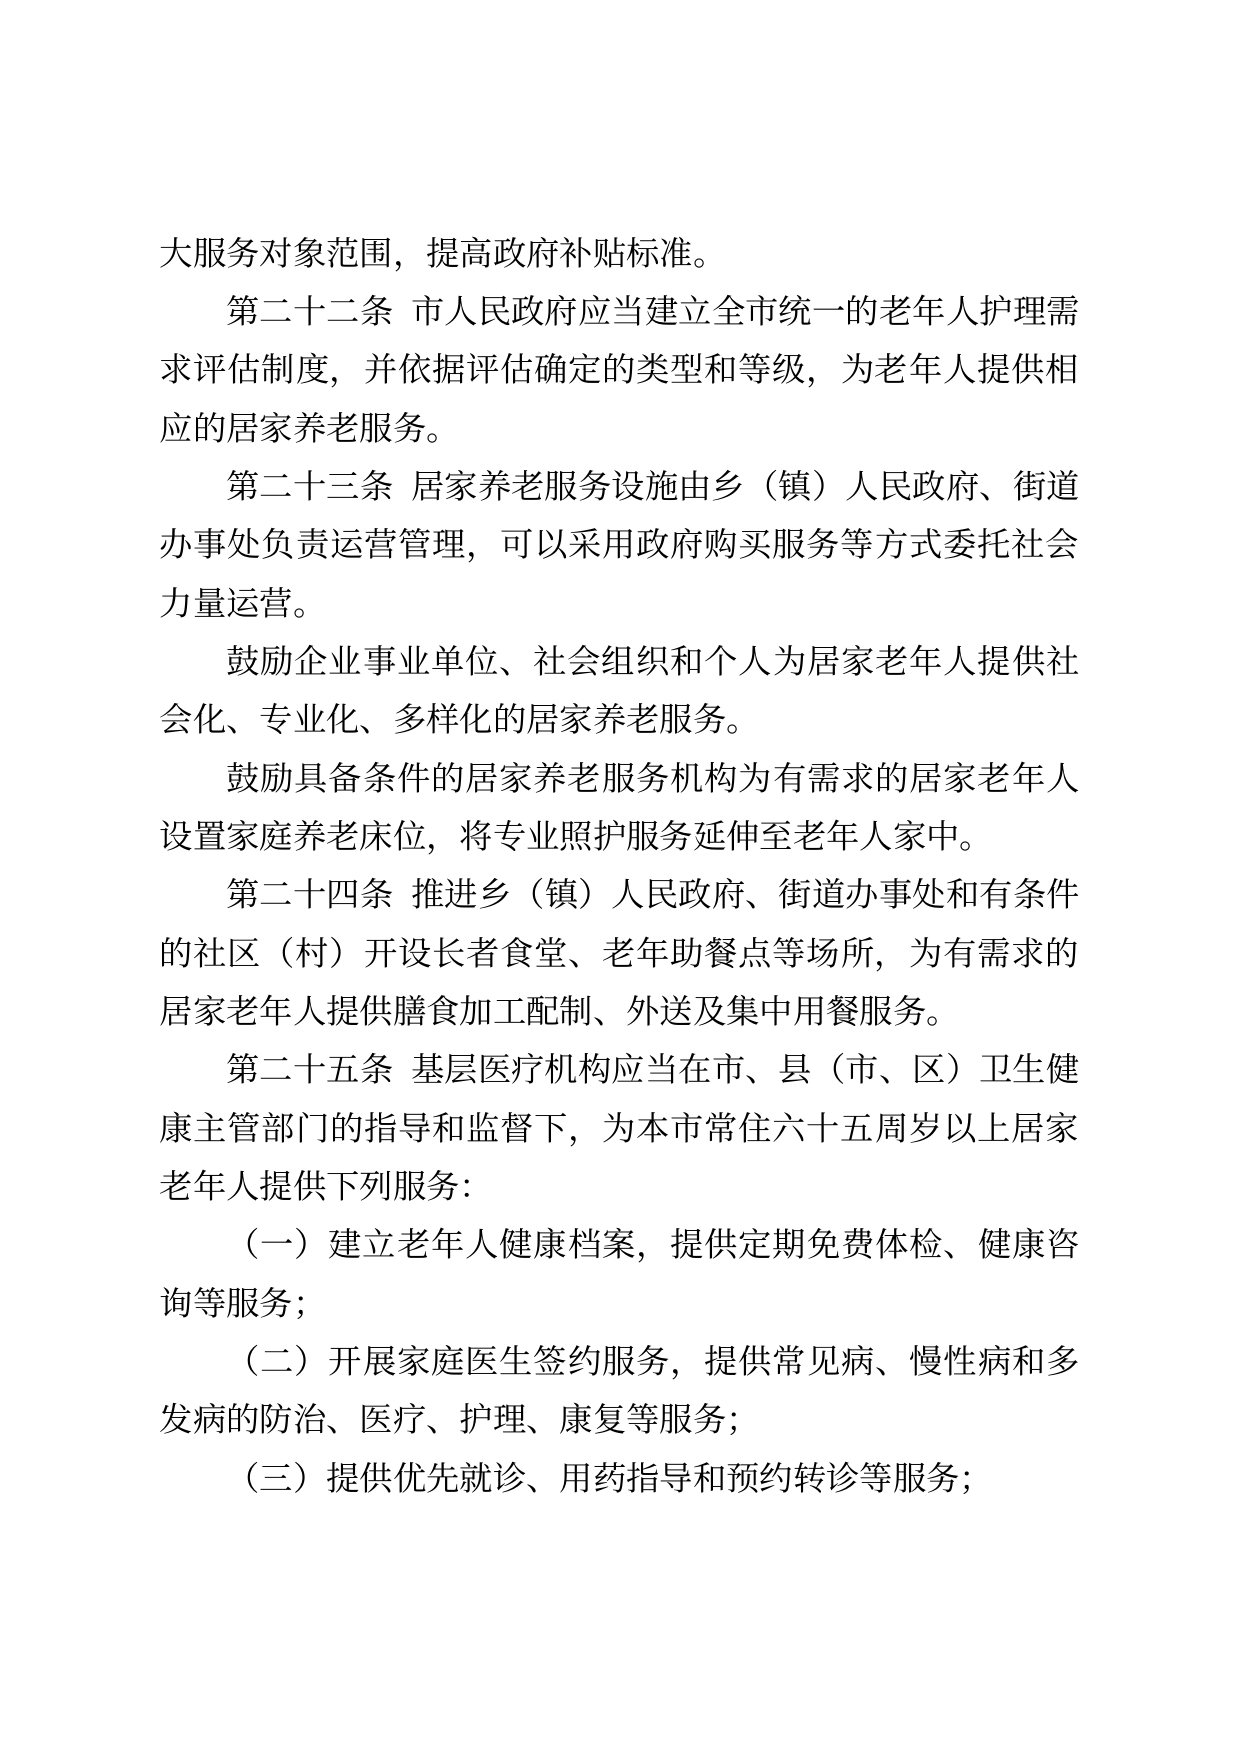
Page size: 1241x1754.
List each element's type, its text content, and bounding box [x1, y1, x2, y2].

text 鼓励企业事业单位、社会组织和个人为居家老年人提供社会化、专业化、多样化的居家养老服务。 [159, 627, 1081, 743]
text （一）建立老年人健康档案，提供定期免费体检、健康咨询等服务； [159, 1210, 1081, 1327]
text （二）开展家庭医生签约服务，提供常见病、慢性病和多发病的防治、医疗、护理、康复等服务； [159, 1327, 1081, 1443]
text 第二十二条 市人民政府应当建立全市统一的老年人护理需求评估制度，并依据评估确定的类型和等级，为老年人提供相应的居家养老服务。 [159, 277, 1081, 452]
text 第二十三条 居家养老服务设施由乡（镇）人民政府、街道办事处负责运营管理，可以采用政府购买服务等方式委托社会力量运营。 [159, 452, 1081, 627]
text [159, 218, 1081, 277]
text 鼓励具备条件的居家养老服务机构为有需求的居家老年人设置家庭养老床位，将专业照护服务延伸至老年人家中。 [159, 743, 1081, 860]
text 第二十五条 基层医疗机构应当在市、县（市、区）卫生健康主管部门的指导和监督下，为本市常住六十五周岁以上居家老年人提供下列服务： [159, 1035, 1081, 1210]
text （三）提供优先就诊、用药指导和预约转诊等服务； [159, 1443, 1081, 1502]
text 第二十四条 推进乡（镇）人民政府、街道办事处和有条件的社区（村）开设长者食堂、老年助餐点等场所，为有需求的居家老年人提供膳食加工配制、外送及集中用餐服务。 [159, 860, 1081, 1035]
